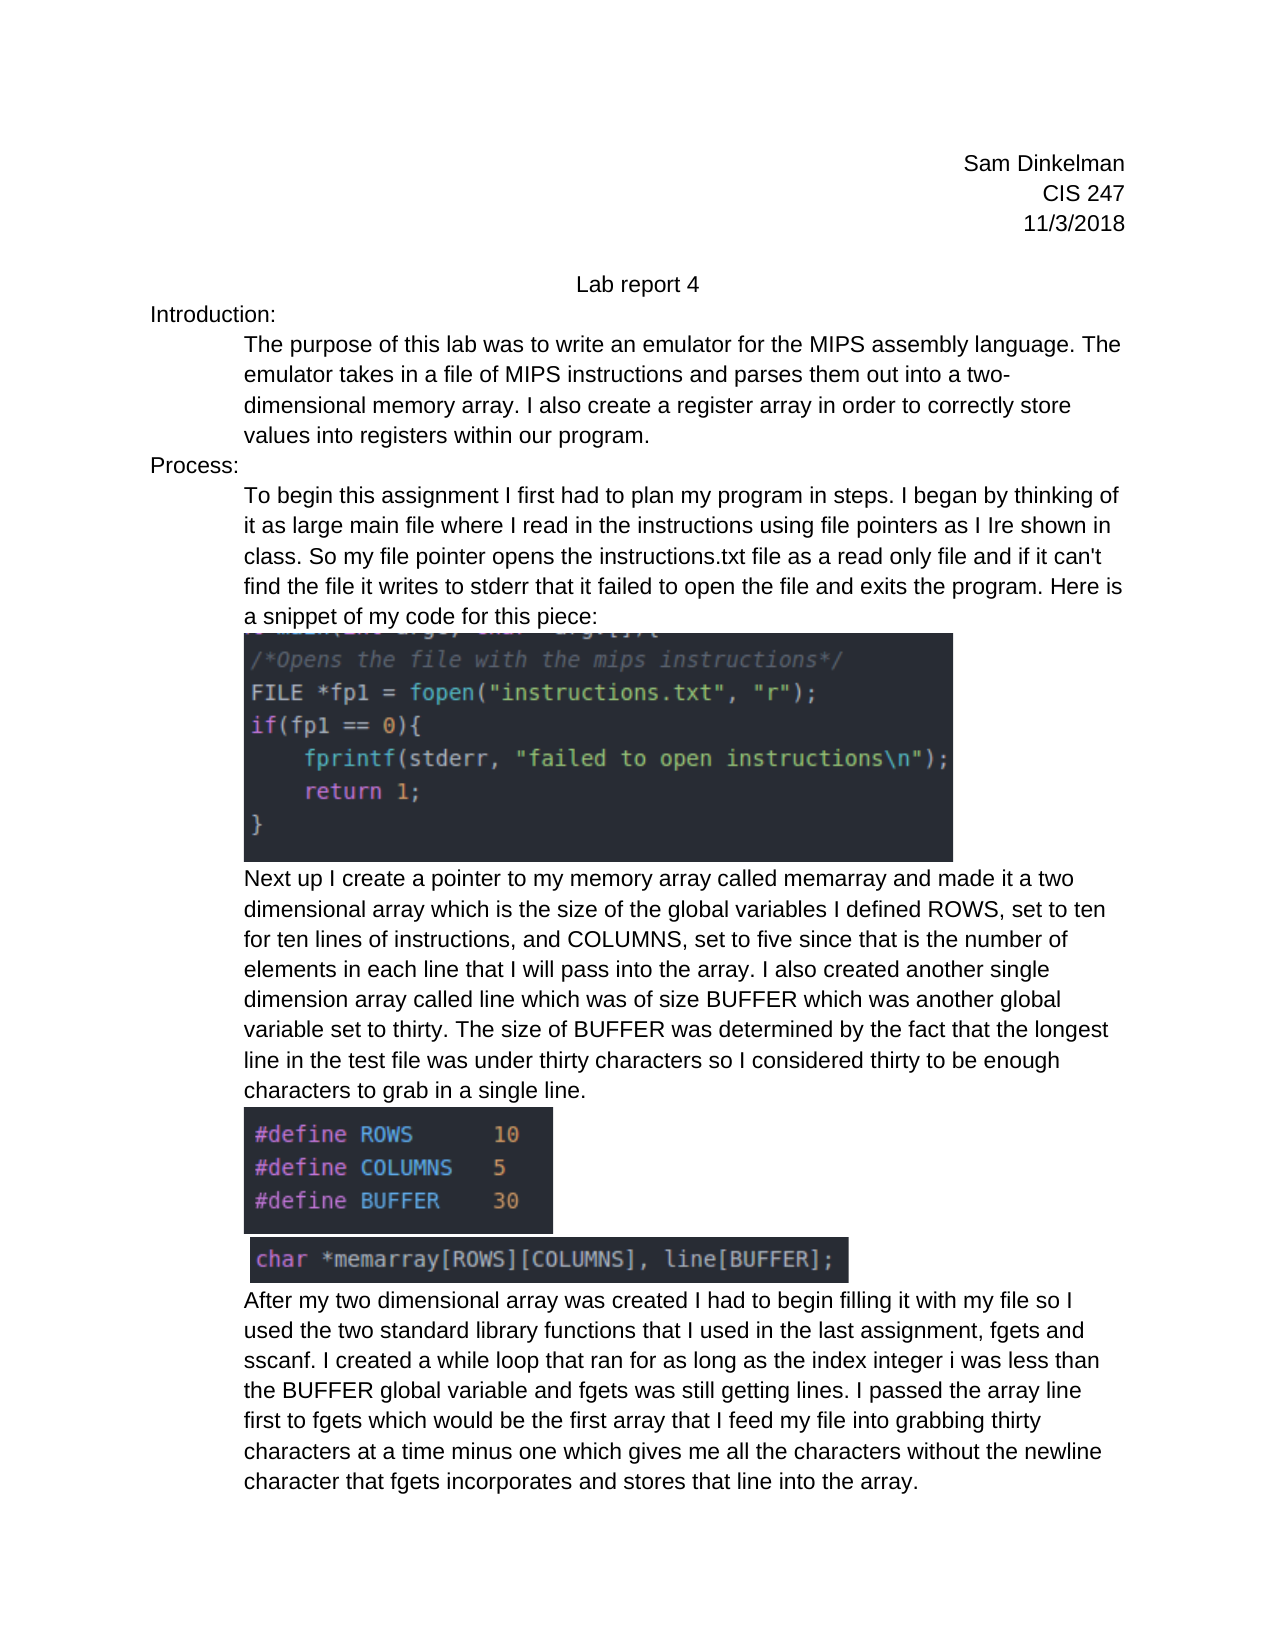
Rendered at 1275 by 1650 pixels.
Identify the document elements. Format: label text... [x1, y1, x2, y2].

text After my two dimensional array was created I had to begin filling it with my file so I used the two standard library functions that I used in the last assignment, fgets and sscanf. I created a while loop that ran for as long as the index integer i was less than the BUFFER global variable and fgets was still getting lines. I passed the array line first to fgets which would be the first array that I feed my file into grabbing thirty characters at a time minus one which gives me all the characters without the newline character that fgets incorporates and stores that line into the array. [244, 1287, 1125, 1494]
text The purpose of this lab was to write an emulator for the MIPS assembly language. The emulator takes in a file of MIPS instructions and parses them out into a two-dimensional memory array. I also create a register array in order to correctly store values into registers within our program. [244, 331, 1125, 448]
text Introduction: [150, 301, 1125, 327]
text To begin this assignment I first had to plan my program in steps. I began by thinking of it as large main file where I read in the instructions using file pointers as I Ire shown in class. So my file pointer opens the instructions.txt file as a read only file and if it can't find the file it writes to stderr that it failed to open the file and exits the program. Here is a snippet of my code for this piece: [244, 482, 1125, 629]
text Lab report 4 [150, 271, 1125, 297]
picture [250, 1237, 849, 1283]
text Next up I create a pointer to my memory array called memarray and made it a two dimensional array which is the size of the global variables I defined ROWS, set to ten for ten lines of instructions, and COLUMNS, set to five since that is the number of elements in each line that I will pass into the array. I also created another single dimension array called line which was of size BUFFER which was another global variable set to thirty. The size of BUFFER was determined by the fact that the longest line in the test file was under thirty characters so I considered thirty to be enough characters to grab in a single line. [244, 865, 1125, 1103]
text Sam Dinkelman [150, 150, 1125, 176]
picture [243, 1107, 554, 1234]
text Process: [150, 452, 1125, 478]
text 11/3/2018 [150, 210, 1125, 237]
picture [243, 633, 954, 862]
text CIS 247 [150, 180, 1125, 207]
